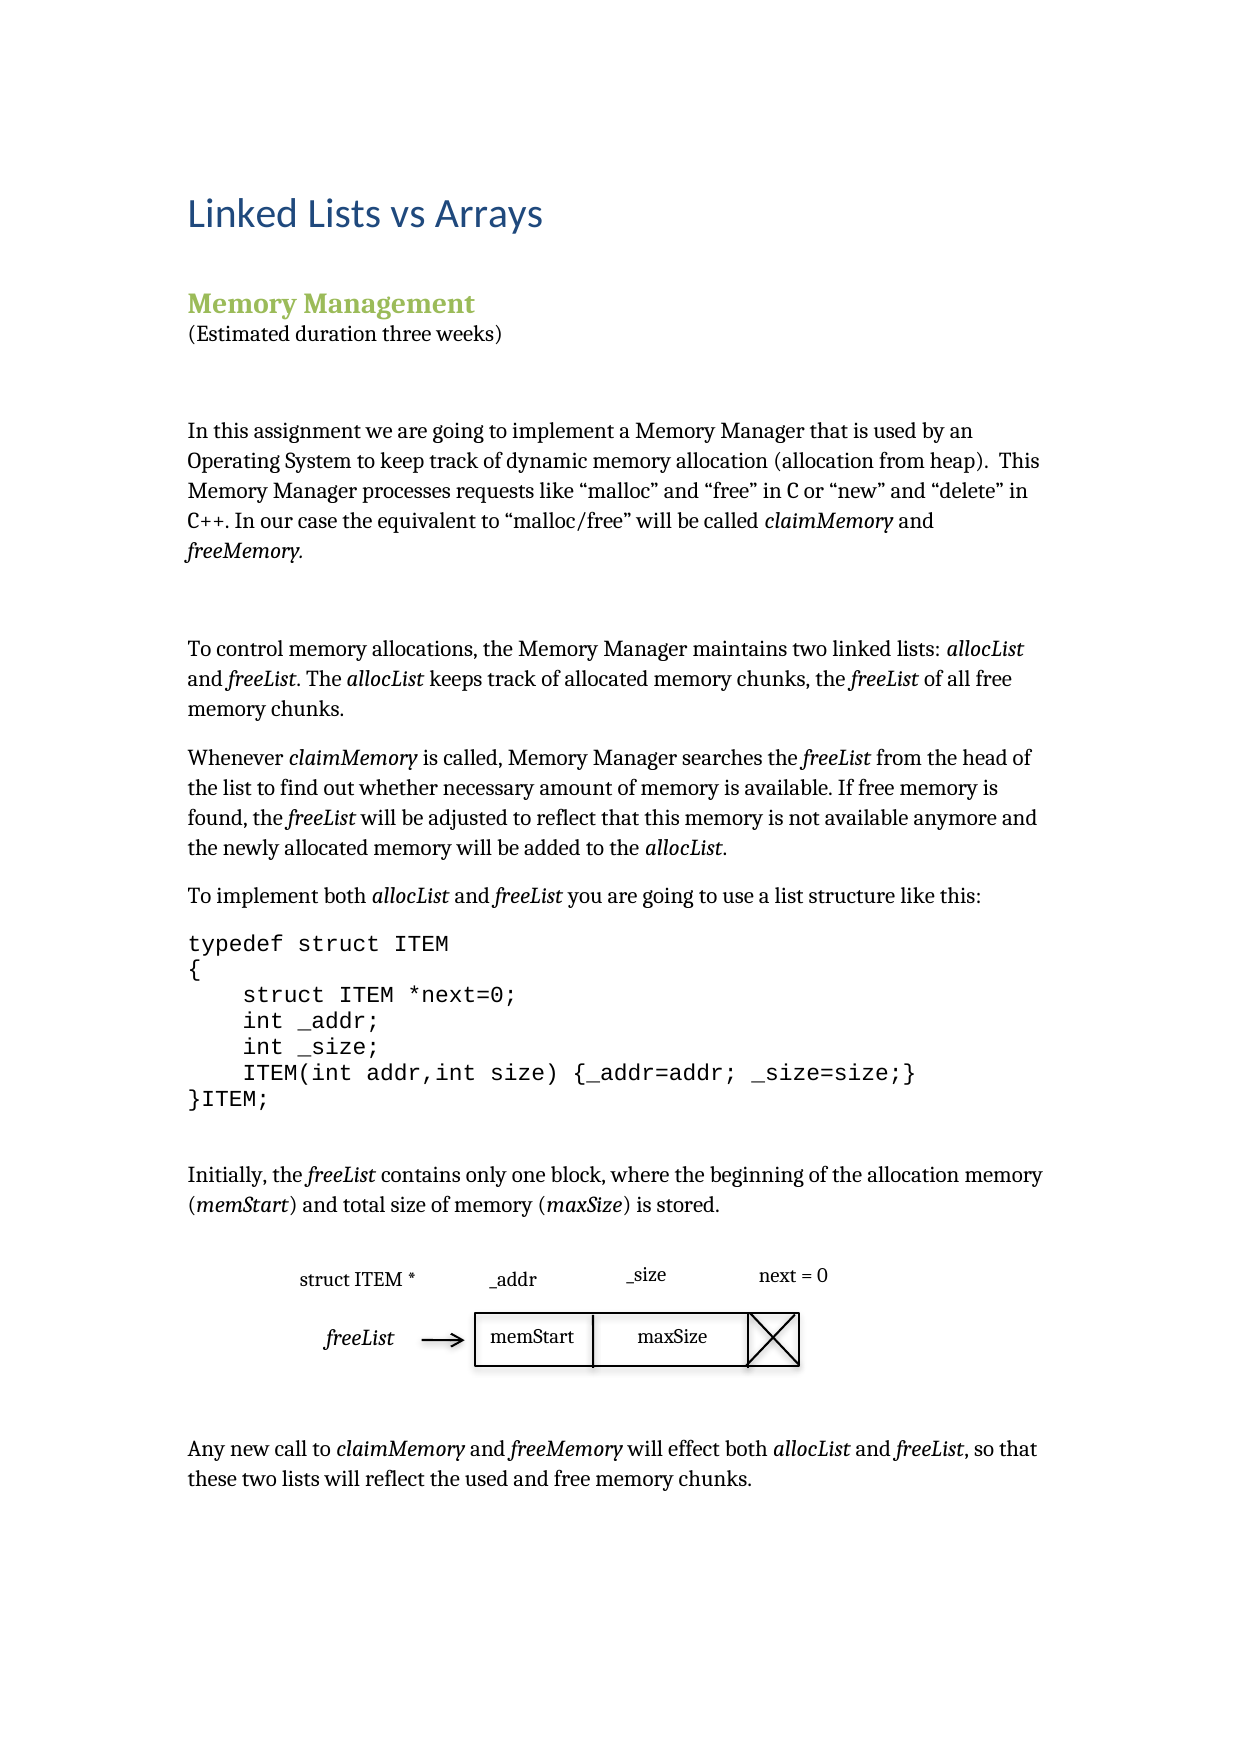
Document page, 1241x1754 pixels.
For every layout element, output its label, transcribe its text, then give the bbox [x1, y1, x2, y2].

text Initially, the freeList contains only one block, where the beginning of the allocation memory (memStart) and total size of memory (maxSize) is stored. [187, 1162, 1053, 1218]
subtitle Memory Management [187, 287, 1053, 321]
text In this assignment we are going to implement a Memory Manager that is used by an Operating System to keep track of dynamic memory allocation (allocation from heap). This Memory Manager processes requests like “malloc” and “free” in C or “new” and “delete” in C++. In our case the equivalent to “malloc/free” will be called claimMemory and freeMemory. [187, 418, 1053, 564]
text }ITEM; [187, 1087, 1053, 1113]
text { [187, 958, 1053, 984]
subtitle Linked Lists vs Arrays [187, 187, 1053, 238]
text (Estimated duration three weeks) [187, 321, 1053, 347]
text int _size; [187, 1036, 1053, 1062]
text typedef struct ITEM [187, 932, 1053, 958]
text Whenever claimMemory is called, Memory Manager searches the freeList from the head of the list to find out whether necessary amount of memory is available. If free memory is found, the freeList will be adjusted to reflect that this memory is not available anymore and the newly allocated memory will be added to the allocList. [187, 744, 1053, 861]
text struct ITEM *next=0; [187, 984, 1053, 1010]
text ITEM(int addr,int size) {_addr=addr; _size=size;} [187, 1062, 1053, 1087]
text To control memory allocations, the Memory Manager maintains two linked lists: allocList and freeList. The allocList keeps track of allocated memory chunks, the freeList of all free memory chunks. [187, 636, 1053, 722]
text int _addr; [187, 1010, 1053, 1036]
text Any new call to claimMemory and freeMemory will effect both allocList and freeList, so that these two lists will reflect the used and free memory chunks. [187, 1436, 1053, 1492]
text To implement both allocList and freeList you are going to use a list structure like this: [187, 883, 1053, 909]
